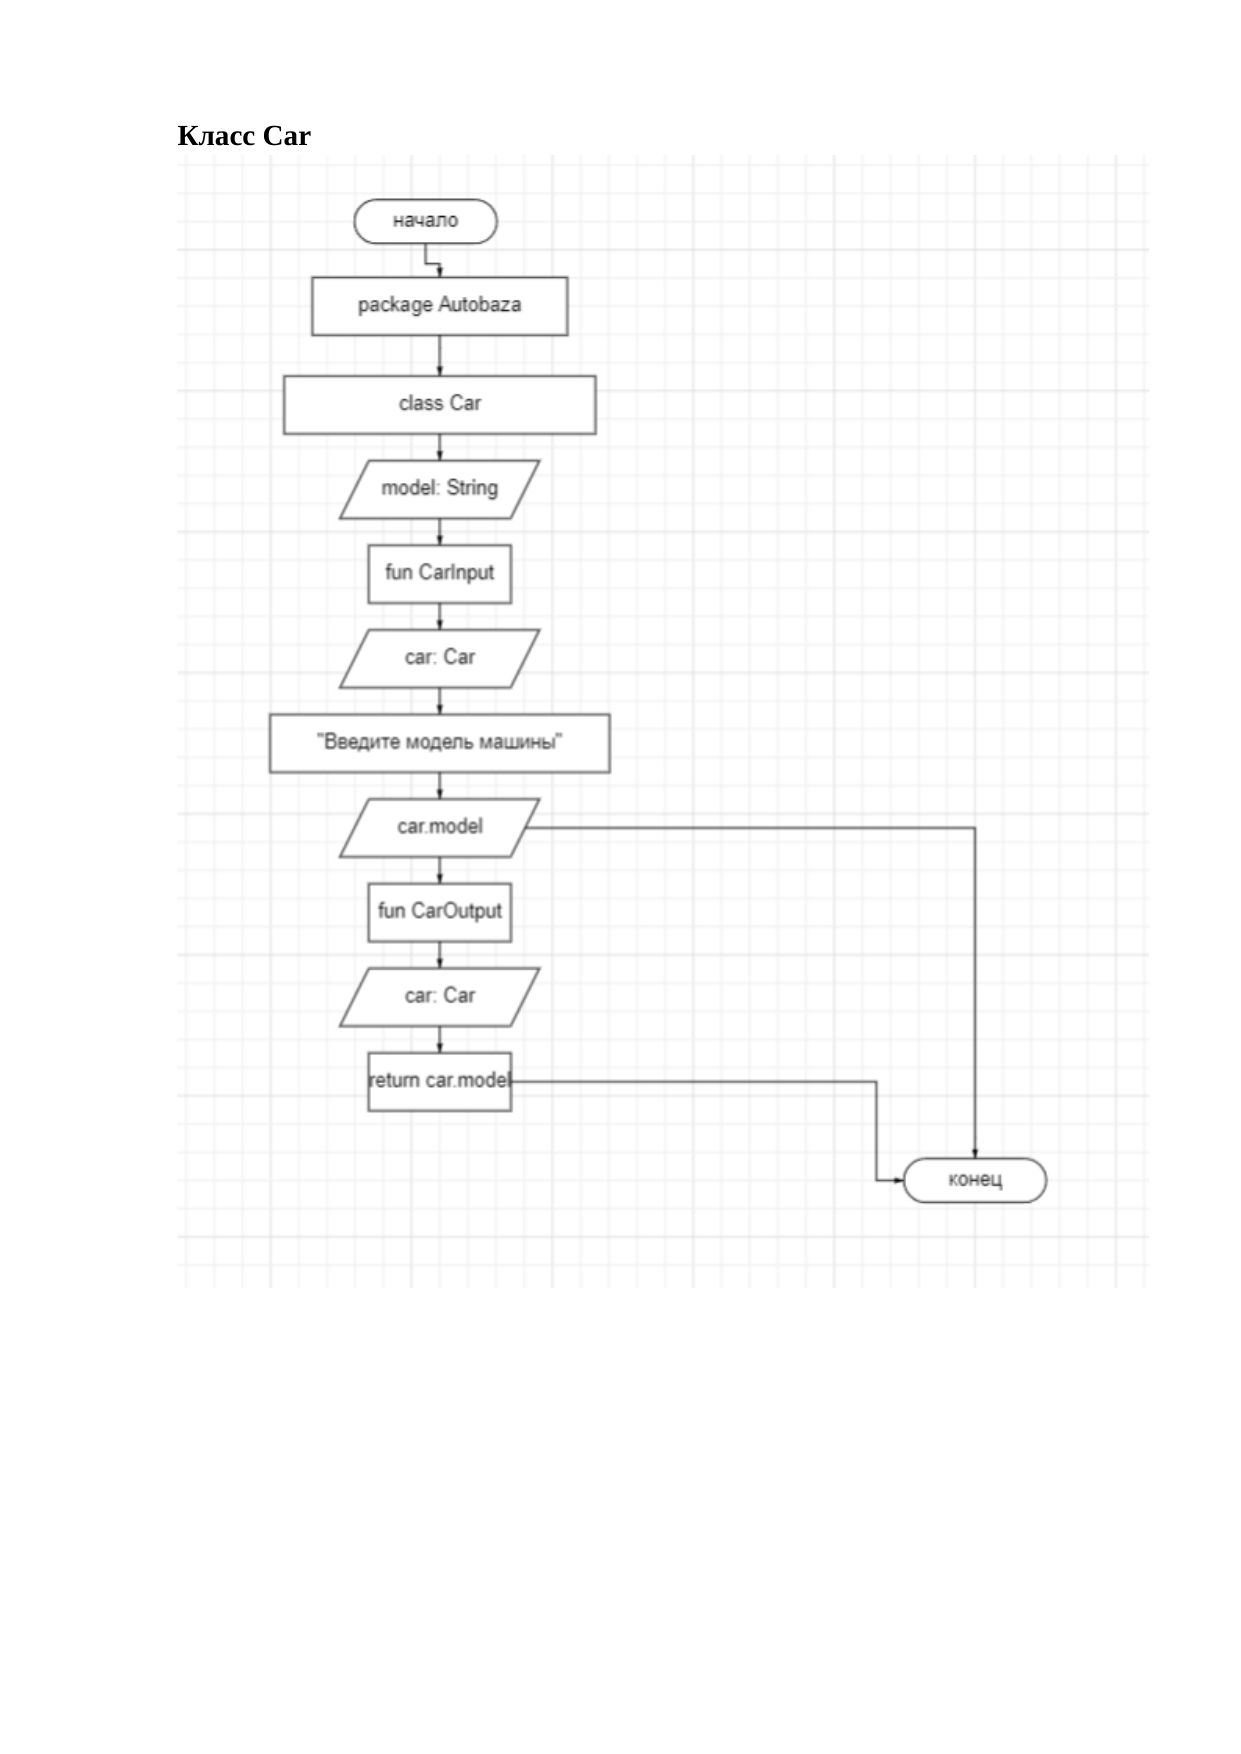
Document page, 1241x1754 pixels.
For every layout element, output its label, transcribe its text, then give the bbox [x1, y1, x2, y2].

picture [177, 155, 1150, 1288]
